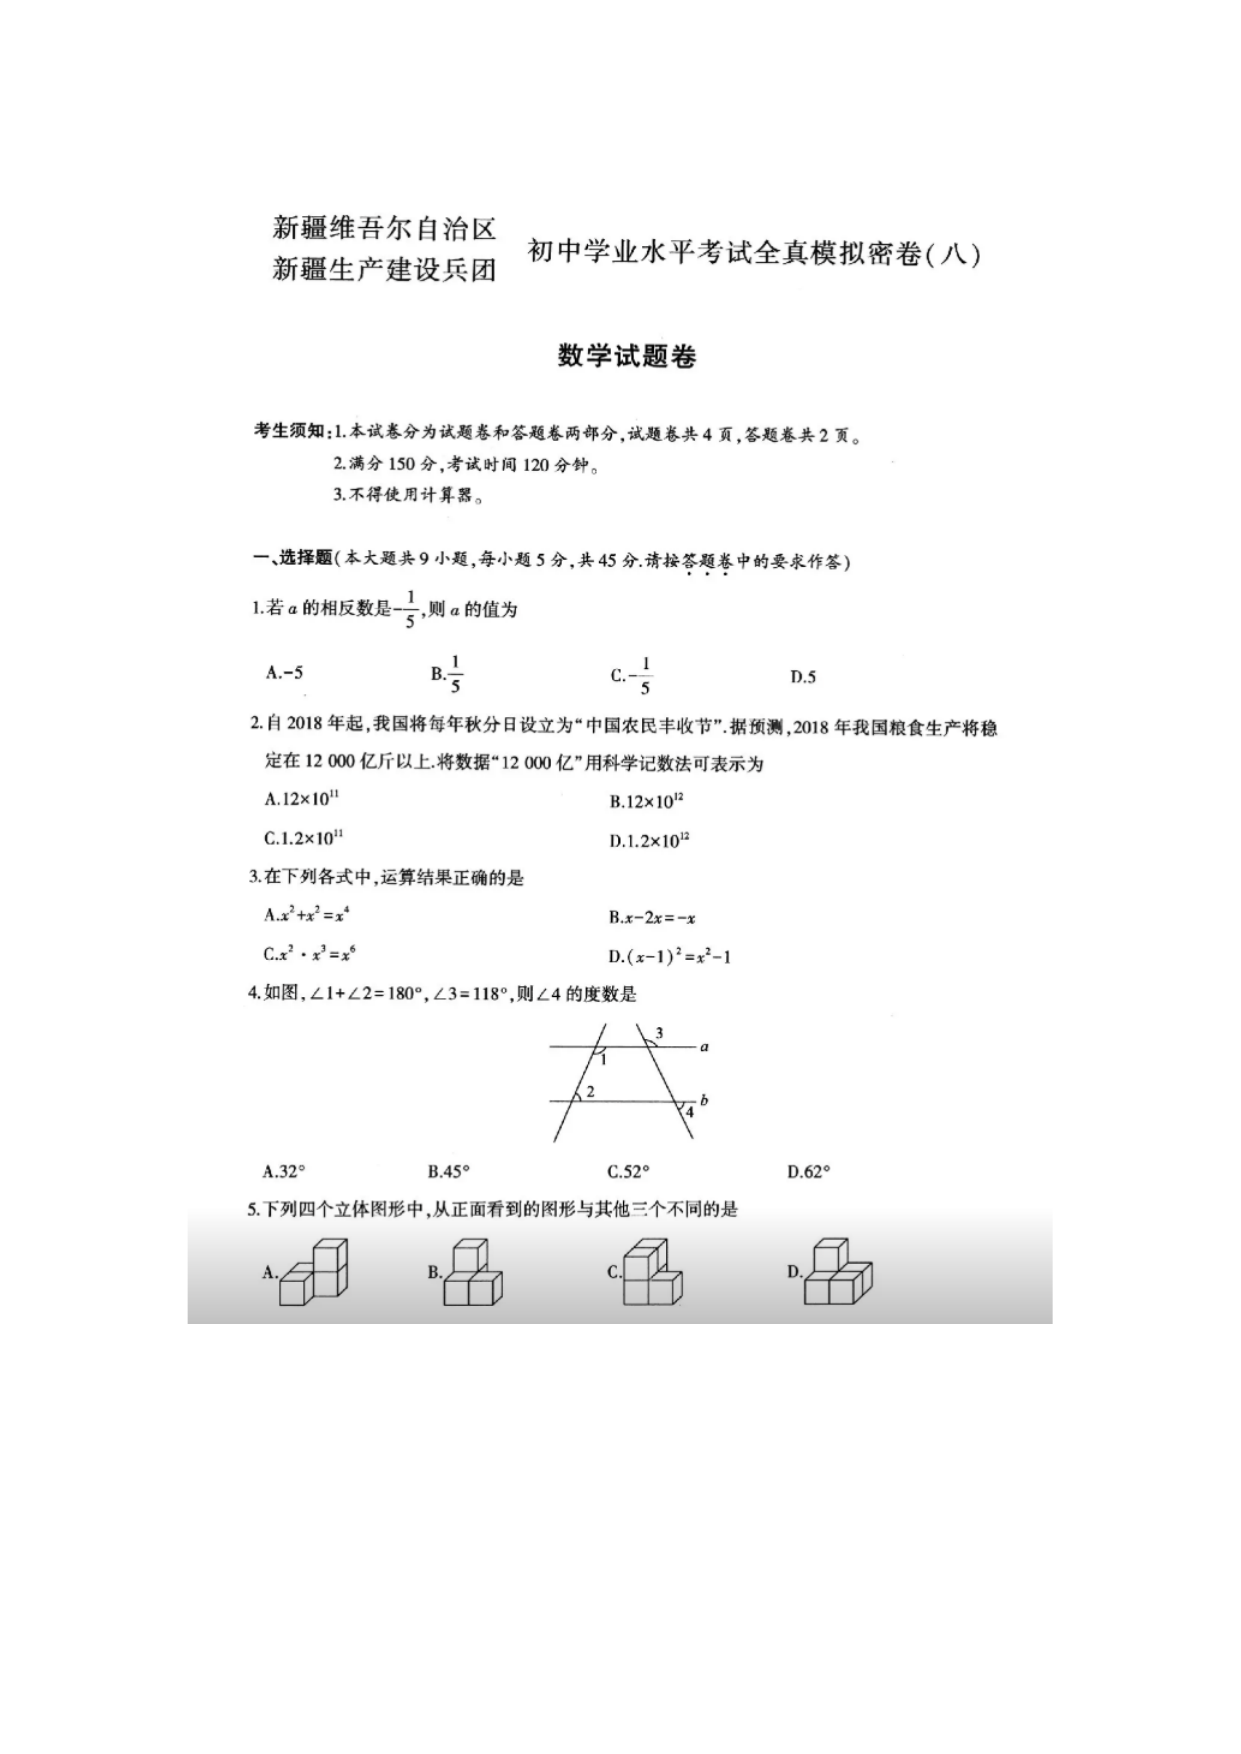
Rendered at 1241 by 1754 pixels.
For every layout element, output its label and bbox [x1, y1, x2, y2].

picture [187, 162, 1053, 1324]
